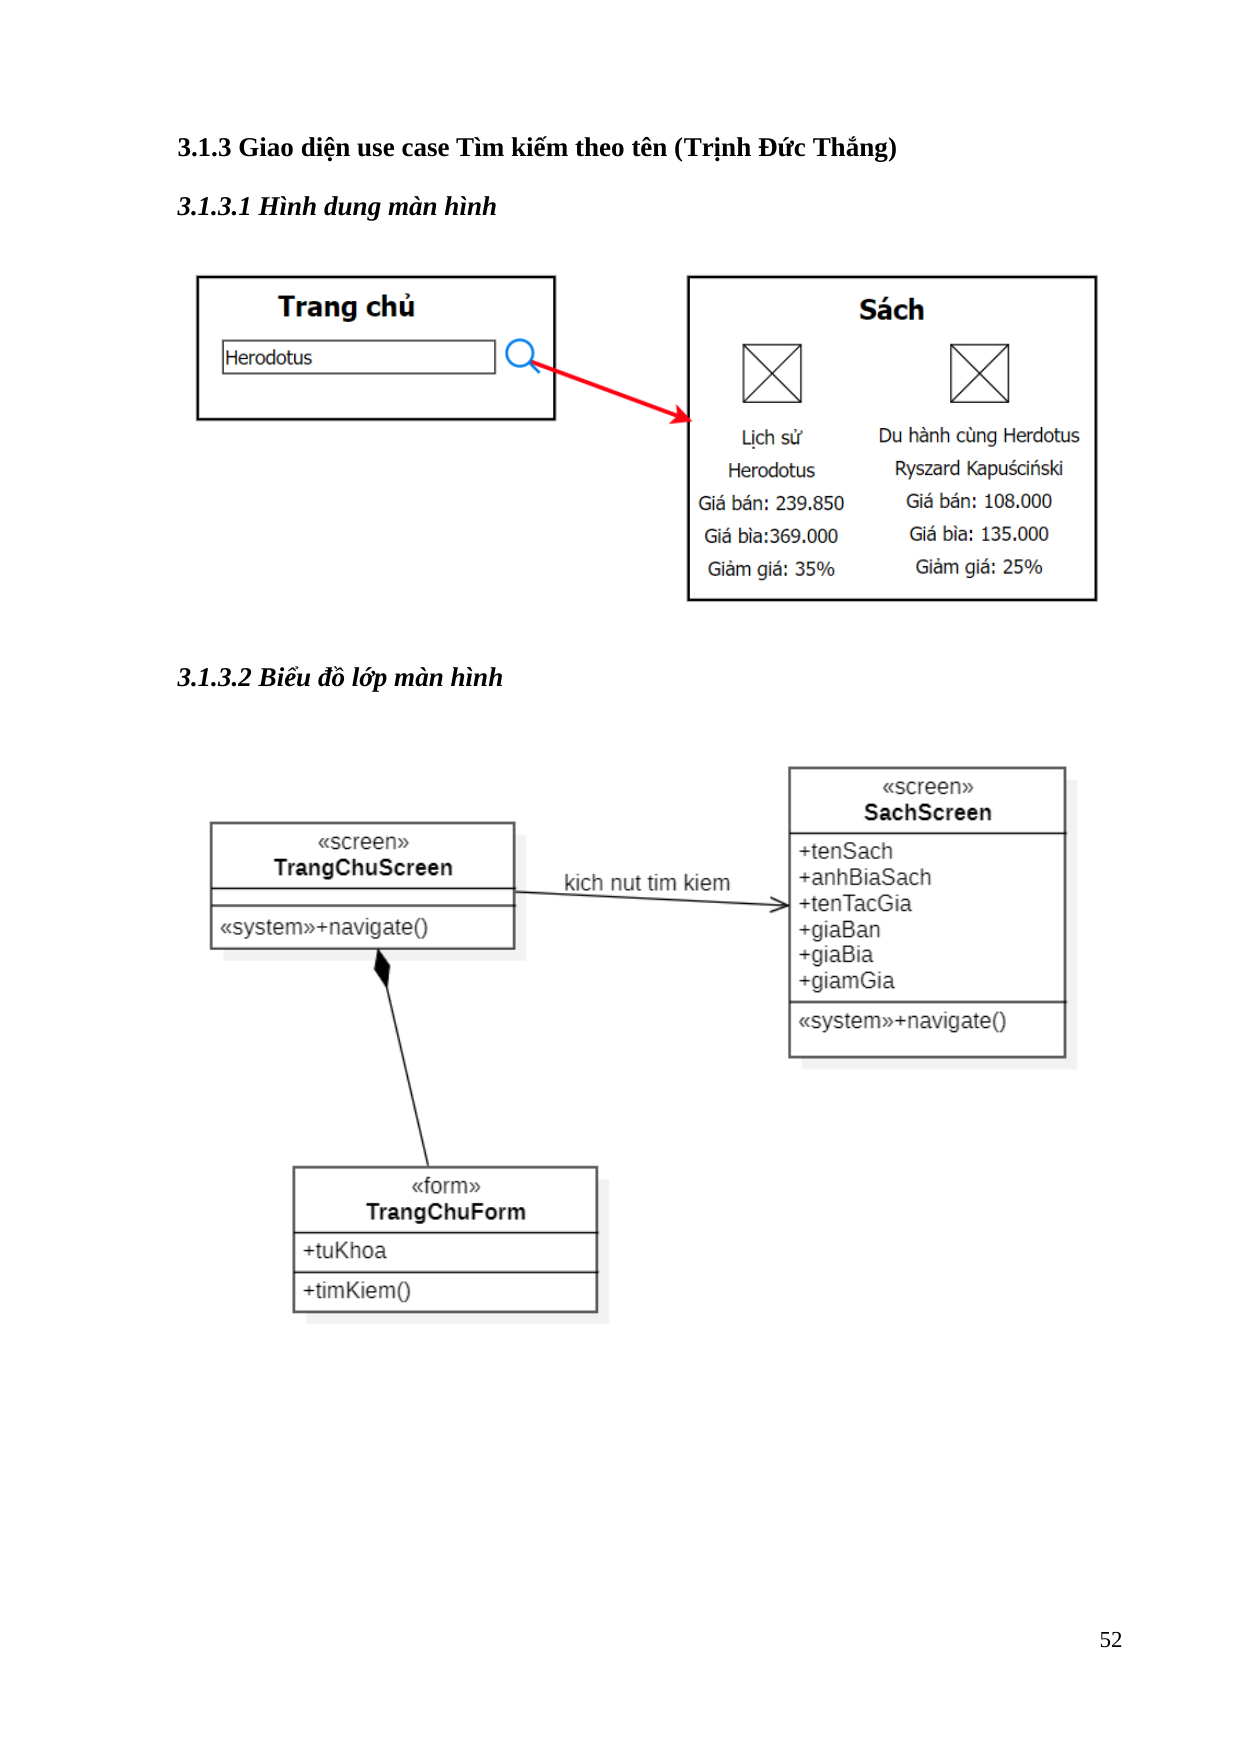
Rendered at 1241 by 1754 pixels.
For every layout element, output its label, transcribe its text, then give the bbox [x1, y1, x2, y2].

picture [177, 242, 1123, 635]
subtitle 3.1.3 Giao diện use case Tìm kiếm theo tên (Trịnh Đức Thắng) [177, 131, 1122, 162]
subtitle 3.1.3.1 Hình dung màn hình [177, 190, 1122, 221]
subtitle 3.1.3.2 Biểu đồ lớp màn hình [177, 661, 1122, 692]
picture [177, 713, 1123, 1363]
